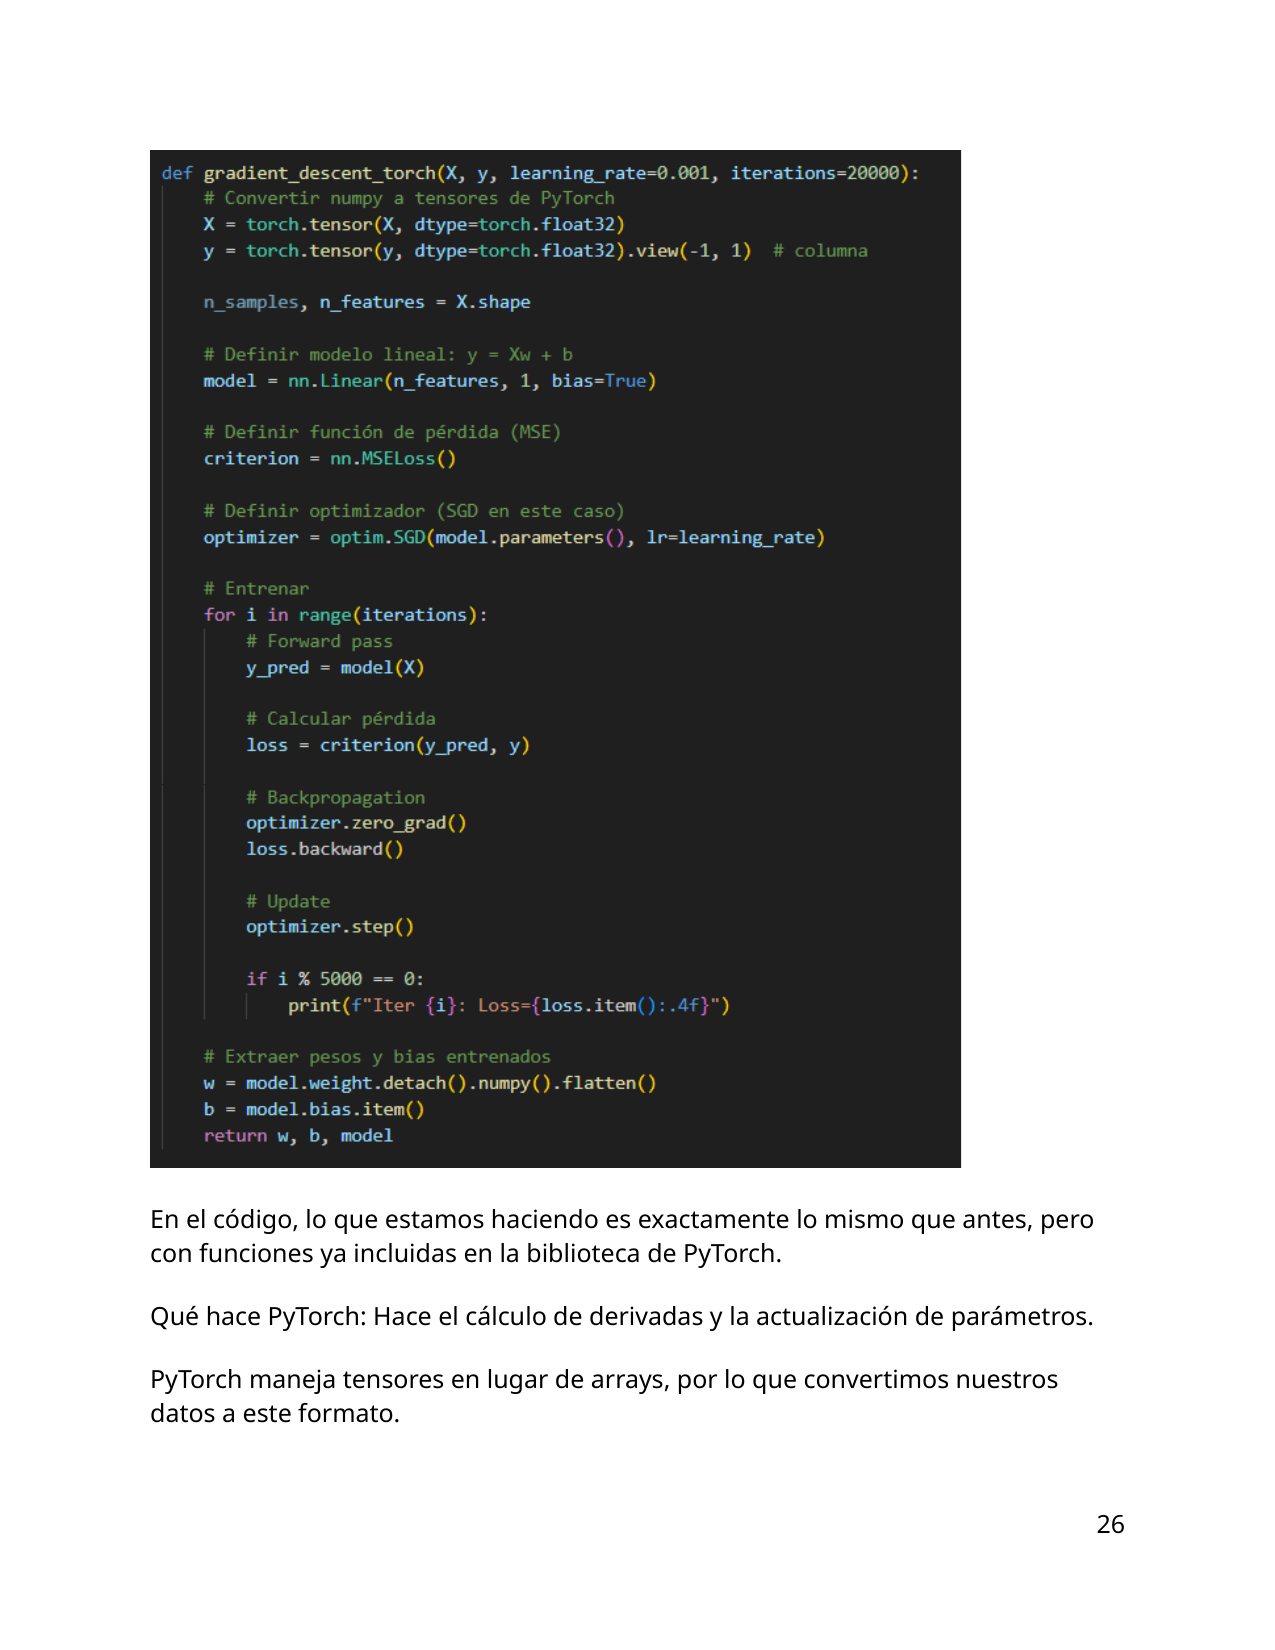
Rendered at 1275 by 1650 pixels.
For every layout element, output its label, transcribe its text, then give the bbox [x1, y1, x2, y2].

picture [150, 150, 962, 1168]
text Qué hace PyTorch: Hace el cálculo de derivadas y la actualización de parámetros. [150, 1299, 1125, 1333]
text En el código, lo que estamos haciendo es exactamente lo mismo que antes, pero con funciones ya incluidas en la biblioteca de PyTorch. [150, 1202, 1125, 1270]
text PyTorch maneja tensores en lugar de arrays, por lo que convertimos nuestros datos a este formato. [150, 1362, 1125, 1430]
